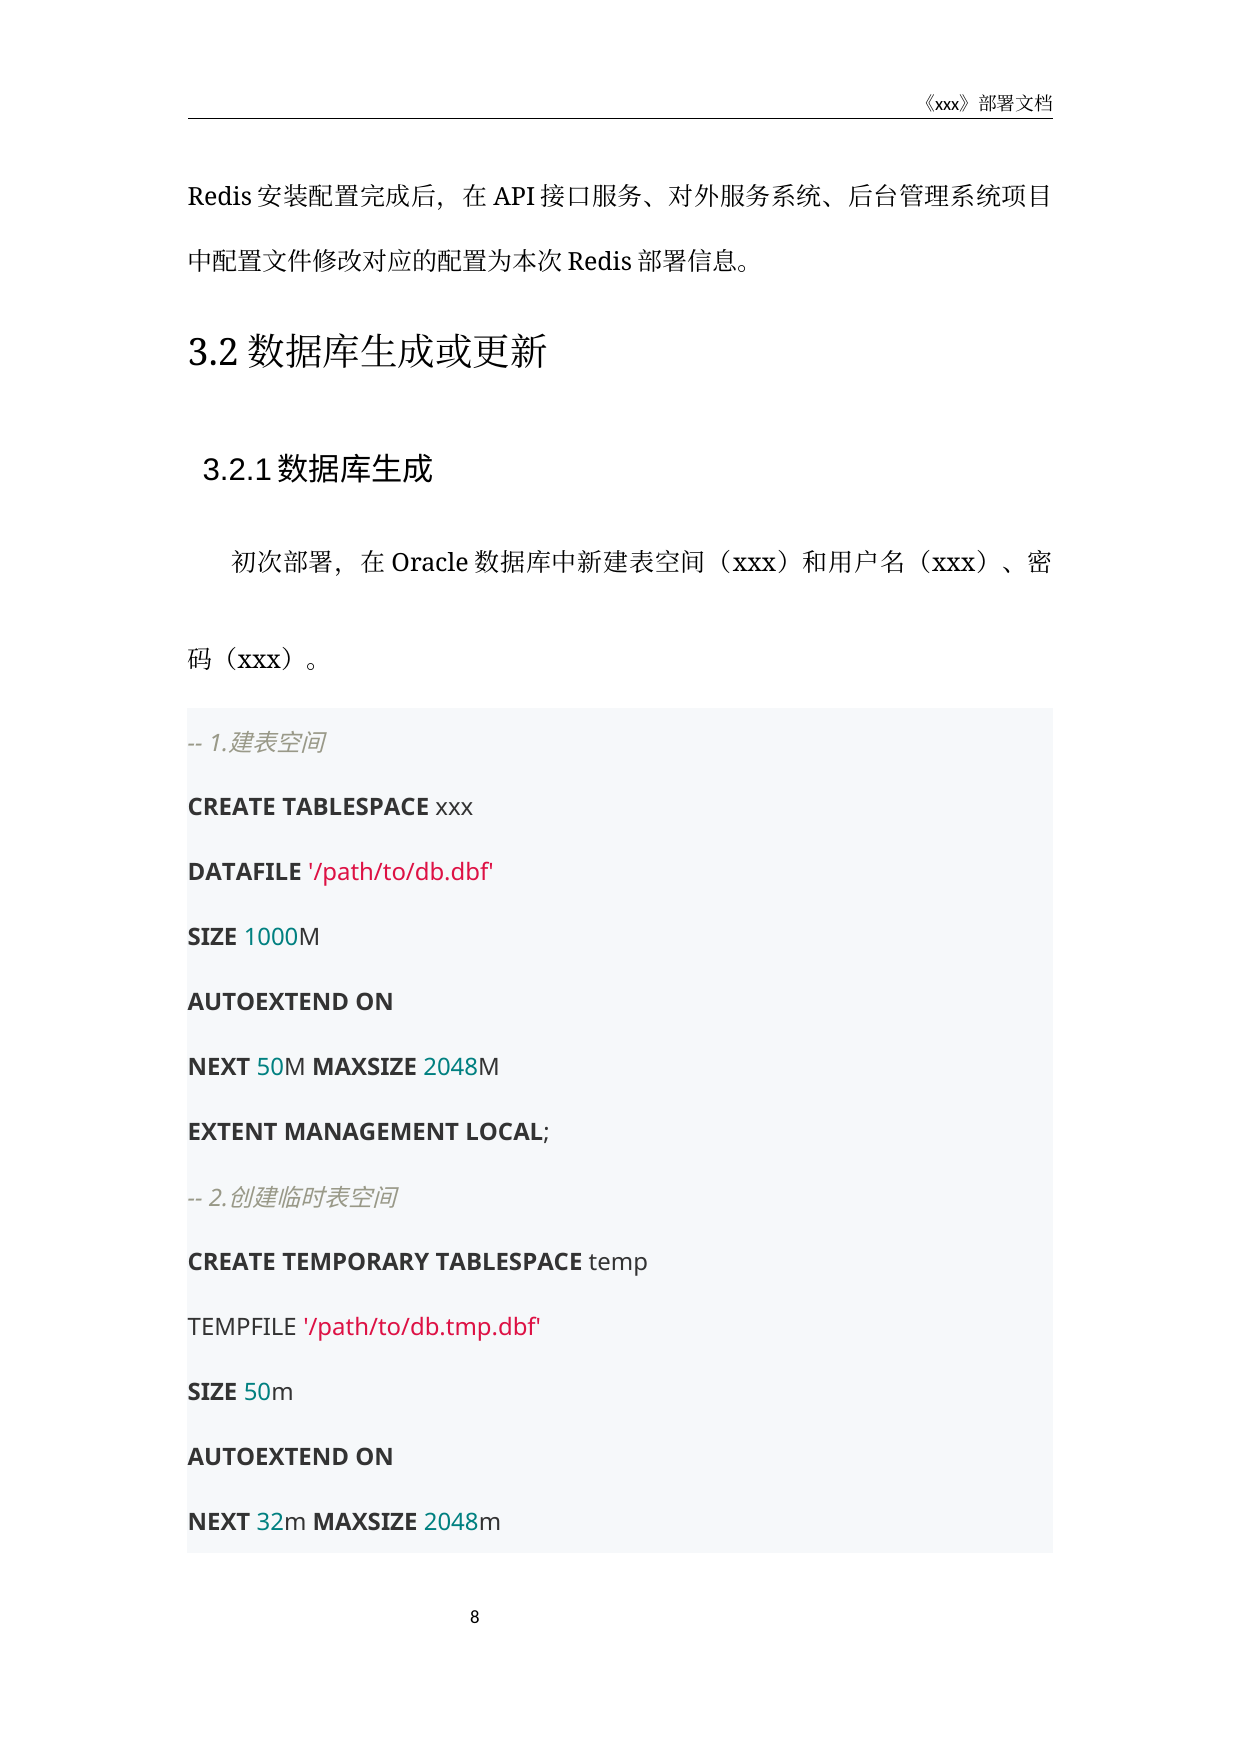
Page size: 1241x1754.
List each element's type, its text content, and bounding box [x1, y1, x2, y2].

text SIZE 1000M [187, 903, 1053, 968]
text NEXT 50M MAXSIZE 2048M [187, 1033, 1053, 1098]
text -- 1.建表空间 [187, 708, 1053, 773]
text CREATE TABLESPACE xxx [187, 773, 1053, 838]
subtitle 数据库生成 [202, 434, 1053, 499]
text TEMPFILE '/path/to/db.tmp.dbf' [187, 1293, 1053, 1358]
text 初次部署，在Oracle数据库中新建表空间（xxx）和用户名（xxx）、密码（xxx）。 [187, 528, 1053, 690]
text SIZE 50m [187, 1358, 1053, 1423]
text AUTOEXTEND ON [187, 1423, 1053, 1488]
text AUTOEXTEND ON [187, 968, 1053, 1033]
text NEXT 32m MAXSIZE 2048m [187, 1488, 1053, 1553]
text Redis安装配置完成后，在API接口服务、对外服务系统、后台管理系统项目中配置文件修改对应的配置为本次Redis部署信息。 [187, 162, 1053, 292]
subtitle 数据库生成或更新 [187, 317, 1053, 382]
text EXTENT MANAGEMENT LOCAL; [187, 1098, 1053, 1163]
text -- 2.创建临时表空间 [187, 1163, 1053, 1228]
text CREATE TEMPORARY TABLESPACE temp [187, 1228, 1053, 1293]
text DATAFILE '/path/to/db.dbf' [187, 838, 1053, 903]
